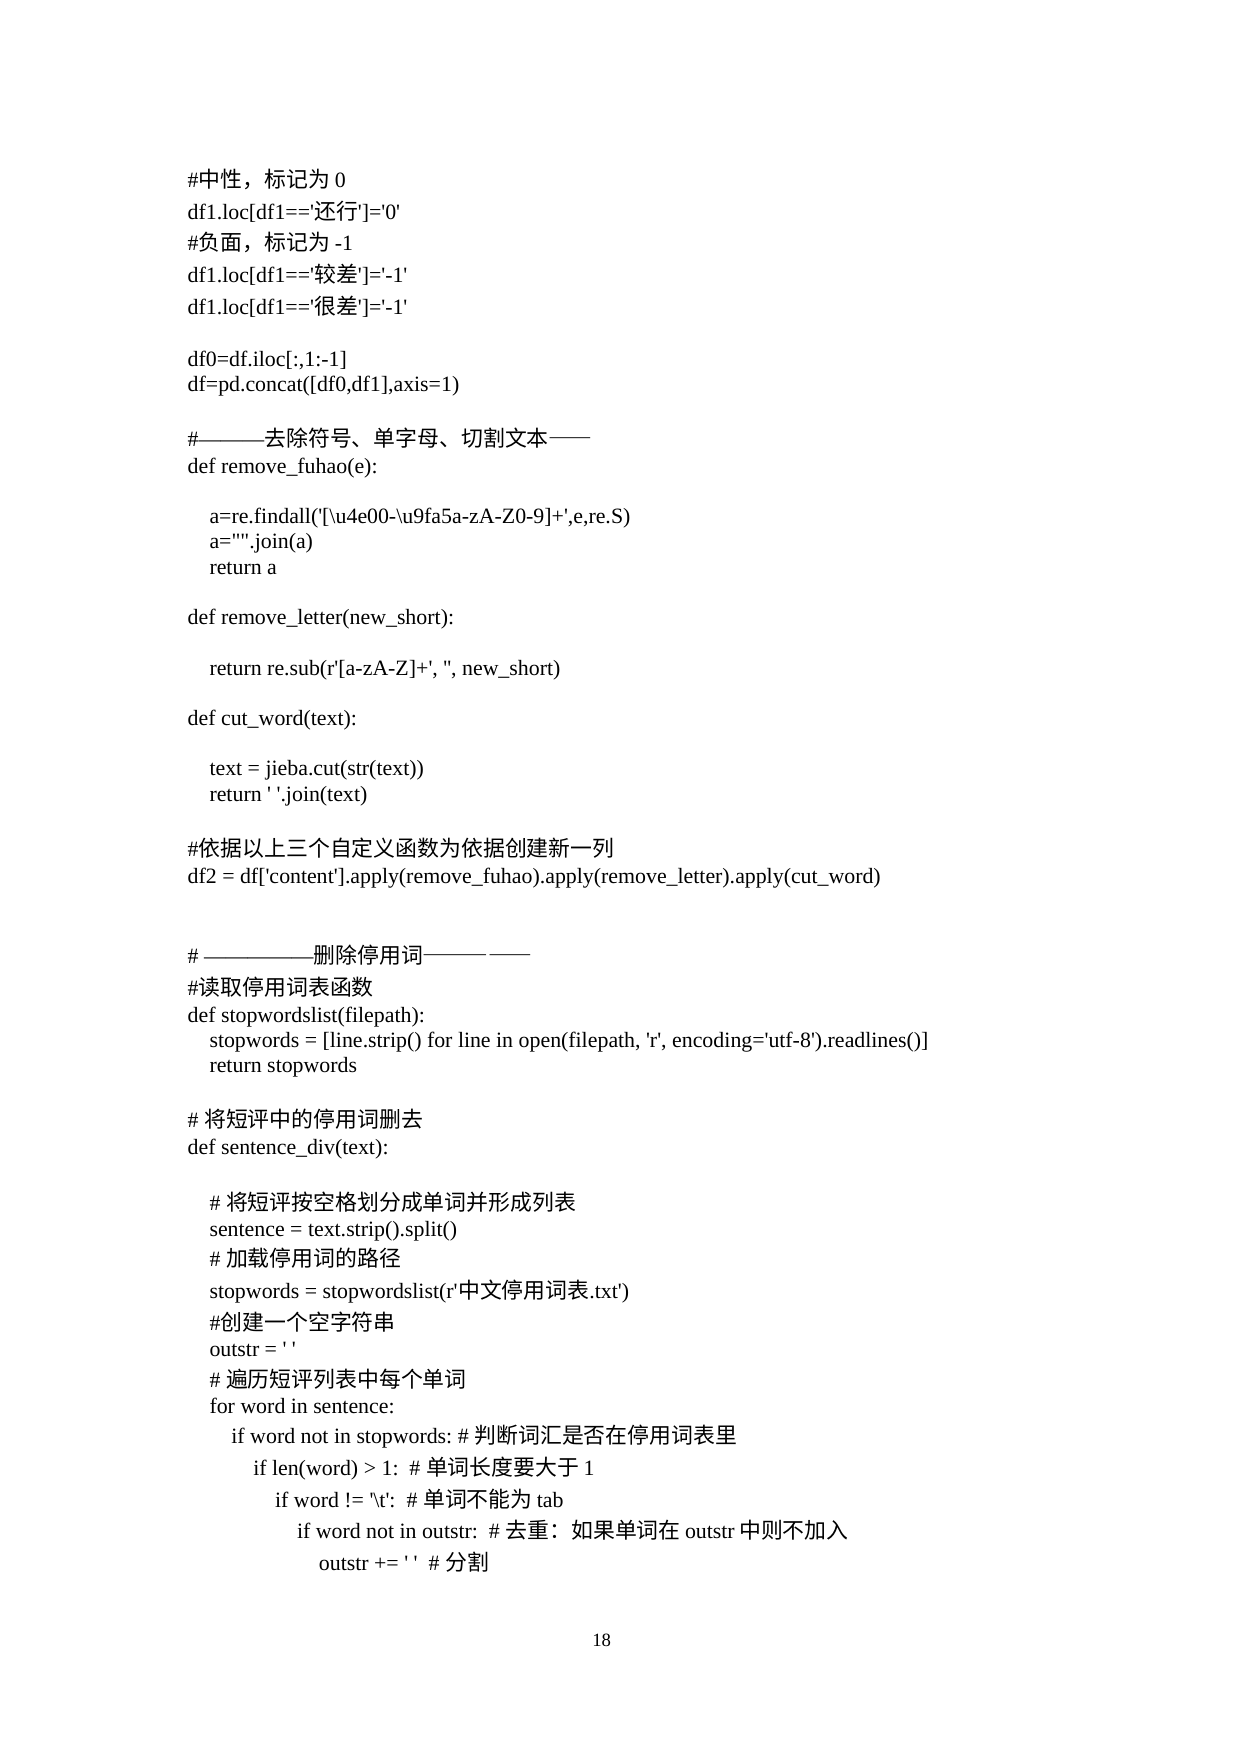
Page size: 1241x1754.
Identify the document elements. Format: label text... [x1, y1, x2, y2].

text if word != '\t': # 单词不能为tab [187, 1482, 1053, 1513]
text return re.sub(r'[a-zA-Z]+', '', new_short) [187, 654, 1053, 680]
text # 将短评按空格划分成单词并形成列表 [187, 1184, 1053, 1216]
text for word in sentence: [187, 1393, 1053, 1418]
text def remove_letter(new_short): [187, 604, 1053, 629]
text def cut_word(text): [187, 705, 1053, 730]
text #创建一个空字符串 [187, 1305, 1053, 1336]
text def remove_fuhao(e): [187, 453, 1053, 478]
text return a [187, 554, 1053, 579]
text stopwords = [line.strip() for line in open(filepath, 'r', encoding='utf-8').readlines()] [187, 1027, 1053, 1052]
text if word not in outstr: # 去重：如果单词在outstr中则不加入 [187, 1513, 1053, 1545]
text a="".join(a) [187, 528, 1053, 554]
text stopwords = stopwordslist(r'中文停用词表.txt') [187, 1273, 1053, 1305]
text df=pd.concat([df0,df1],axis=1) [187, 371, 1053, 396]
text a=re.findall('[\u4e00-\u9fa5a-zA-Z0-9]+',e,re.S) [187, 503, 1053, 528]
text df1.loc[df1=='很差']='-1' [187, 289, 1053, 320]
text #负面，标记为 -1 [187, 225, 1053, 257]
text def sentence_div(text): [187, 1134, 1053, 1159]
text # 遍历短评列表中每个单词 [187, 1362, 1053, 1393]
text #中性，标记为 0 [187, 162, 1053, 194]
text if len(word) > 1: # 单词长度要大于1 [187, 1450, 1053, 1482]
text #读取停用词表函数 [187, 970, 1053, 1002]
text df1.loc[df1=='较差']='-1' [187, 257, 1053, 289]
text df0=df.iloc[:,1:-1] [187, 346, 1053, 371]
text if word not in stopwords: # 判断词汇是否在停用词表里 [187, 1418, 1053, 1450]
text # 加载停用词的路径 [187, 1241, 1053, 1273]
text return ' '.join(text) [187, 781, 1053, 806]
text def stopwordslist(filepath): [187, 1002, 1053, 1027]
text return stopwords [187, 1052, 1053, 1077]
text df1.loc[df1=='还行']='0' [187, 194, 1053, 225]
text text = jieba.cut(str(text)) [187, 755, 1053, 781]
text # 将短评中的停用词删去 [187, 1102, 1053, 1134]
text # —————删除停用词————— [187, 938, 1053, 970]
text outstr = ' ' [187, 1336, 1053, 1362]
text #依据以上三个自定义函数为依据创建新一列 [187, 831, 1053, 863]
text outstr += ' ' # 分割 [187, 1545, 1053, 1577]
text sentence = text.strip().split() [187, 1216, 1053, 1241]
text df2 = df['content'].apply(remove_fuhao).apply(remove_letter).apply(cut_word) [187, 863, 1053, 888]
text #———去除符号、单字母、切割文本—— [187, 421, 1053, 453]
